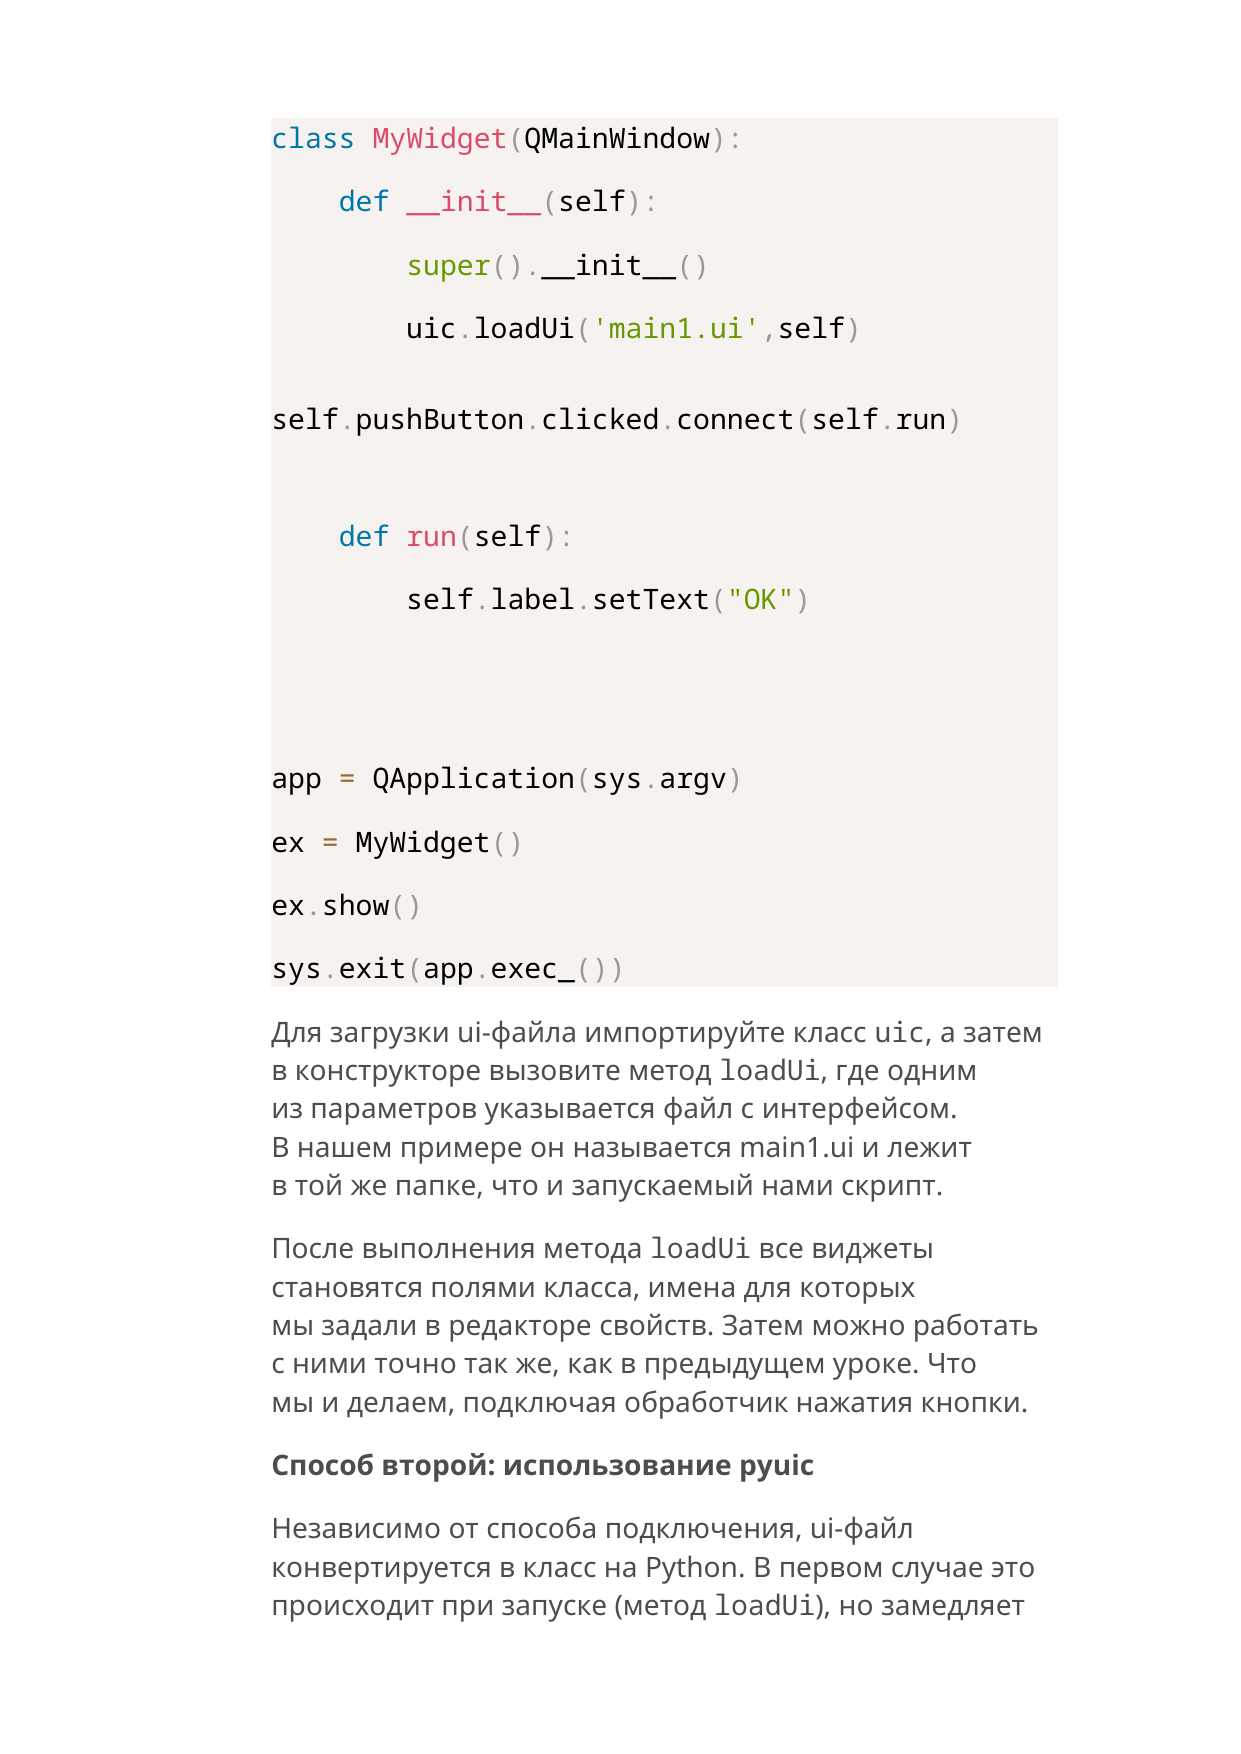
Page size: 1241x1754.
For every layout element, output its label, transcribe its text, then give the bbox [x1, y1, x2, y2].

text self.label.setText("OK") [271, 579, 1058, 617]
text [271, 1509, 1058, 1624]
text Способ второй: использование pyuic [271, 1446, 1058, 1484]
text def __init__(self): [271, 181, 1058, 220]
text def run(self): [271, 516, 1058, 554]
text class MyWidget(QMainWindow): [271, 118, 1058, 156]
text sys.exit(app.exec_()) [271, 949, 1058, 987]
text ex = MyWidget() [271, 822, 1058, 861]
text uic.loadUi('main1.ui',self) [271, 308, 1058, 346]
text После выполнения метода loadUi все виджеты становятся полями класса, имена для которых мы задали в редакторе свойств. Затем можно работать с ними точно так же, как в предыдущем уроке. Что мы и делаем, подключая обработчик нажатия кнопки. [271, 1229, 1058, 1421]
text self.pushButton.clicked.connect(self.run) [271, 371, 1058, 438]
text super().__init__() [271, 245, 1058, 283]
text app = QApplication(sys.argv) [271, 759, 1058, 797]
text Для загрузки ui-файла импортируйте класс uic, а затем в конструкторе вызовите метод loadUi, где одним из параметров указывается файл с интерфейсом. В нашем примере он называется main1.ui и лежит в той же папке, что и запускаемый нами скрипт. [271, 1012, 1058, 1204]
text ex.show() [271, 886, 1058, 924]
